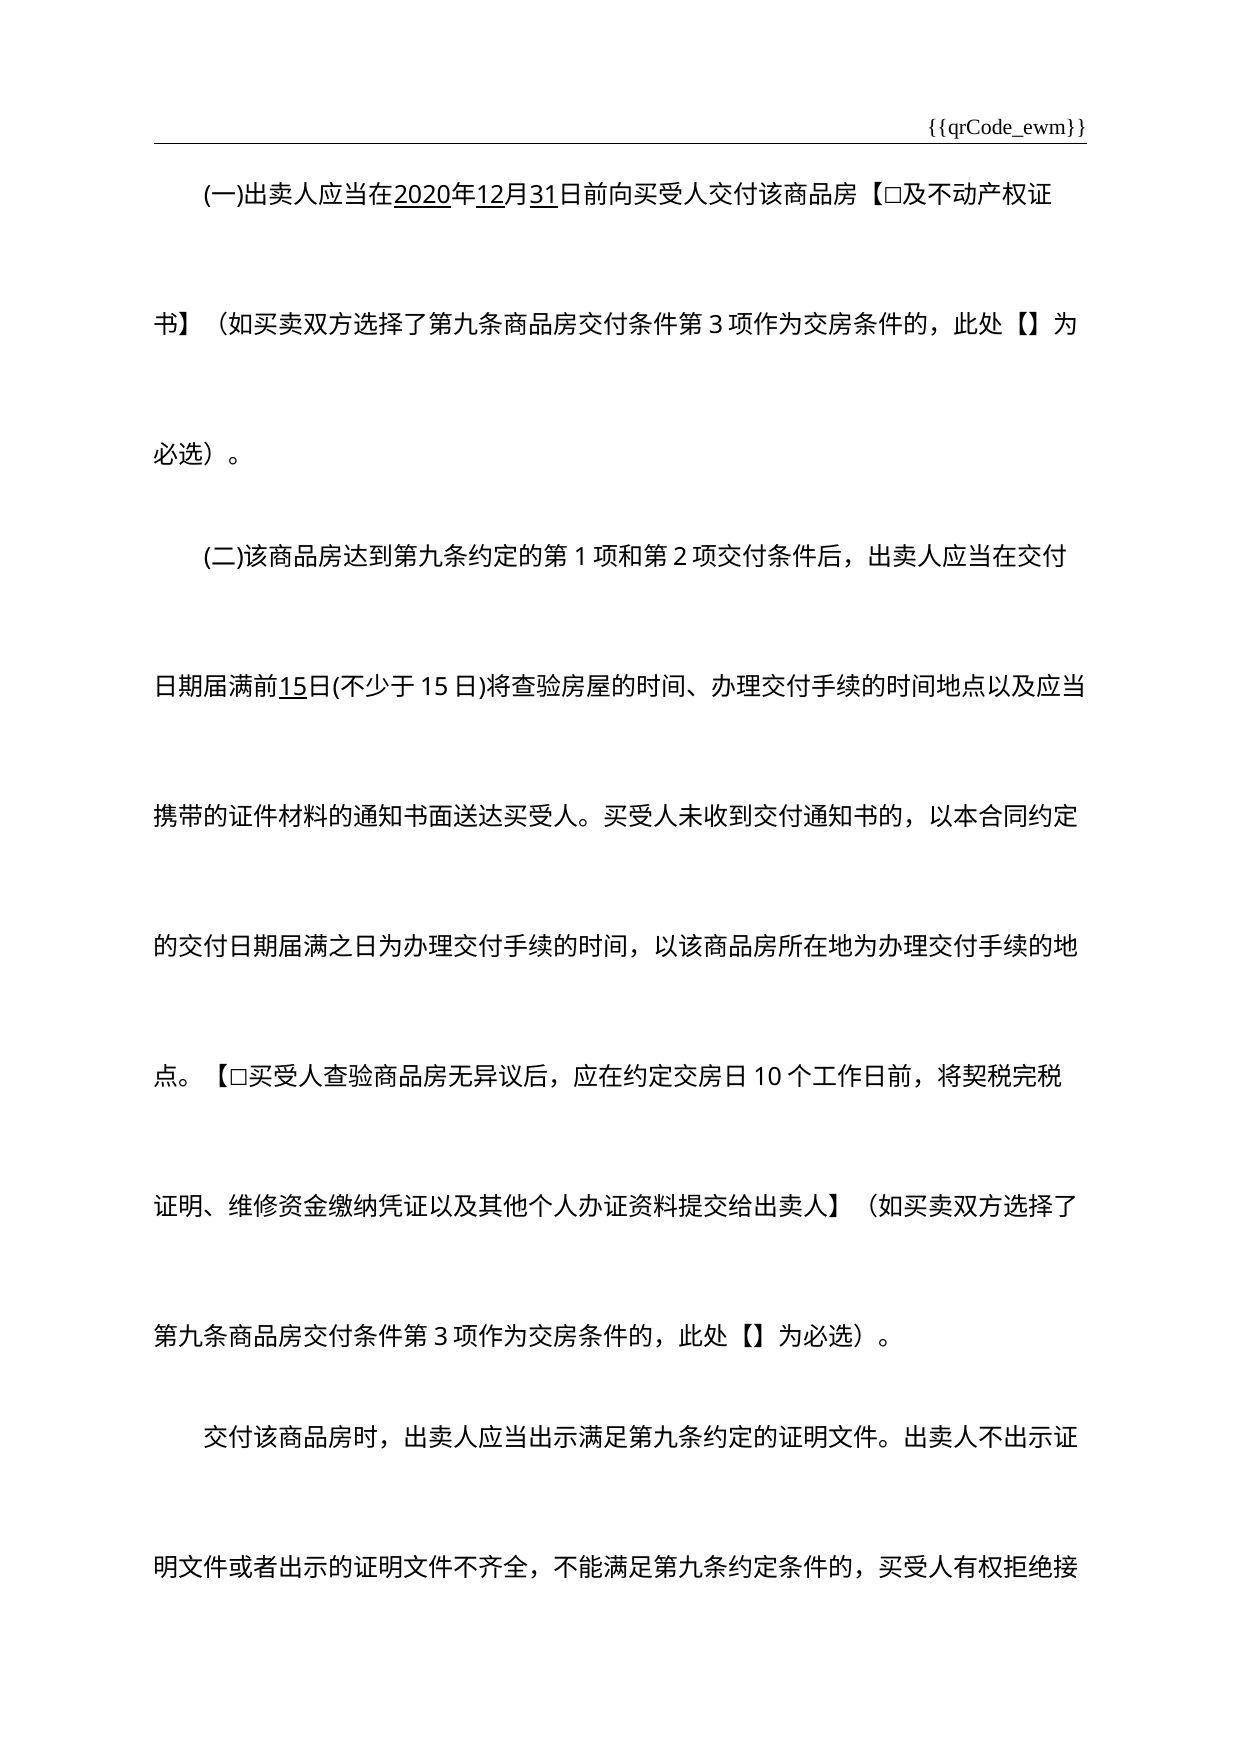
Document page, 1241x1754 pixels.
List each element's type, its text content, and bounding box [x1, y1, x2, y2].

text (一)出卖人应当在年月日前向买受人交付该商品房【及不动产权证书】（如买卖双方选择了第九条商品房交付条件第3项作为交房条件的，此处【】为必选）。 [153, 161, 1087, 486]
text 交付该商品房时，出卖人应当出示满足第九条约定的证明文件。出卖人不出示证明文件或者出示的证明文件不齐全，不能满足第九条约定条件的，买受人有权拒绝接 [153, 1403, 1087, 1598]
text (二)该商品房达到第九条约定的第1项和第2项交付条件后，出卖人应当在交付日期届满前日(不少于15日)将查验房屋的时间、办理交付手续的时间地点以及应当携带的证件材料的通知书面送达买受人。买受人未收到交付通知书的，以本合同约定的交付日期届满之日为办理交付手续的时间，以该商品房所在地为办理交付手续的地点。【买受人查验商品房无异议后，应在约定交房日10个工作日前，将契税完税证明、维修资金缴纳凭证以及其他个人办证资料提交给出卖人】（如买卖双方选择了第九条商品房交付条件第3项作为交房条件的，此处【】为必选）。 [153, 522, 1087, 1367]
